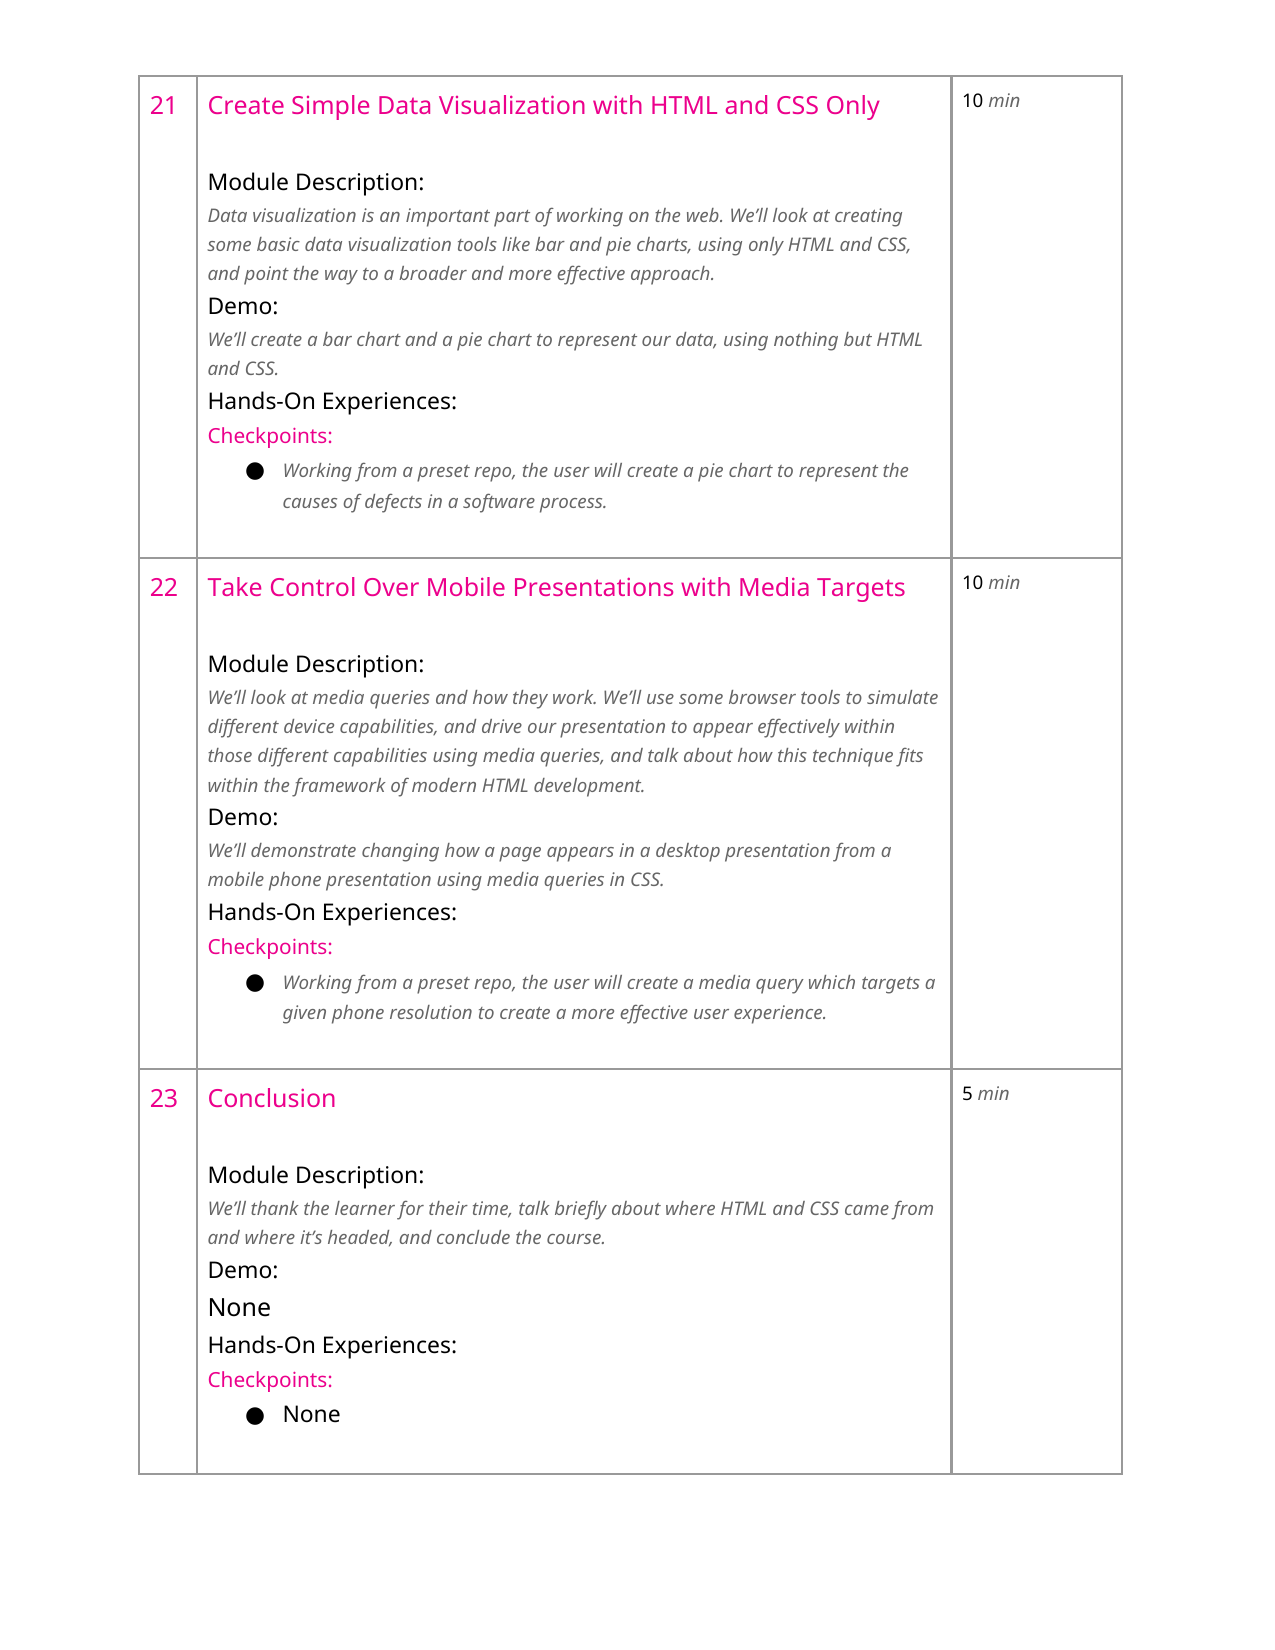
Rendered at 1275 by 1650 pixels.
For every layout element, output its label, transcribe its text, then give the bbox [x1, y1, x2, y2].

table_cell Take Control Over Mobile Presentations with Media Targets Module Description: We’ll look at media queries and how they work. We’ll use some browser tools to simulate different device capabilities, and drive our presentation to appear effectively within those different capabilities using media queries, and talk about how this technique fits within the framework of modern HTML development. Demo: We’ll demonstrate changing how a page appears in a desktop presentation from a mobile phone presentation using media queries in CSS. Hands-On Experiences: Checkpoints: Working from a preset repo, the user will create a media query which targets a given phone resolution to create a more effective user experience. [198, 559, 950, 1068]
table_cell 10 min [953, 77, 1121, 557]
table_cell 21 [140, 77, 196, 557]
table_cell 22 [140, 559, 196, 1068]
table_cell Create Simple Data Visualization with HTML and CSS Only Module Description: Data visualization is an important part of working on the web. We’ll look at creating some basic data visualization tools like bar and pie charts, using only HTML and CSS, and point the way to a broader and more effective approach. Demo: We’ll create a bar chart and a pie chart to represent our data, using nothing but HTML and CSS. Hands-On Experiences: Checkpoints: Working from a preset repo, the user will create a pie chart to represent the causes of defects in a software process. [198, 77, 950, 557]
table_cell 23 [140, 1070, 196, 1473]
table_cell 10 min [953, 559, 1121, 1068]
table_cell Conclusion Module Description: We’ll thank the learner for their time, talk briefly about where HTML and CSS came from and where it’s headed, and conclude the course. Demo: None Hands-On Experiences: Checkpoints: None [198, 1070, 950, 1473]
table_cell 5 min [953, 1070, 1121, 1473]
